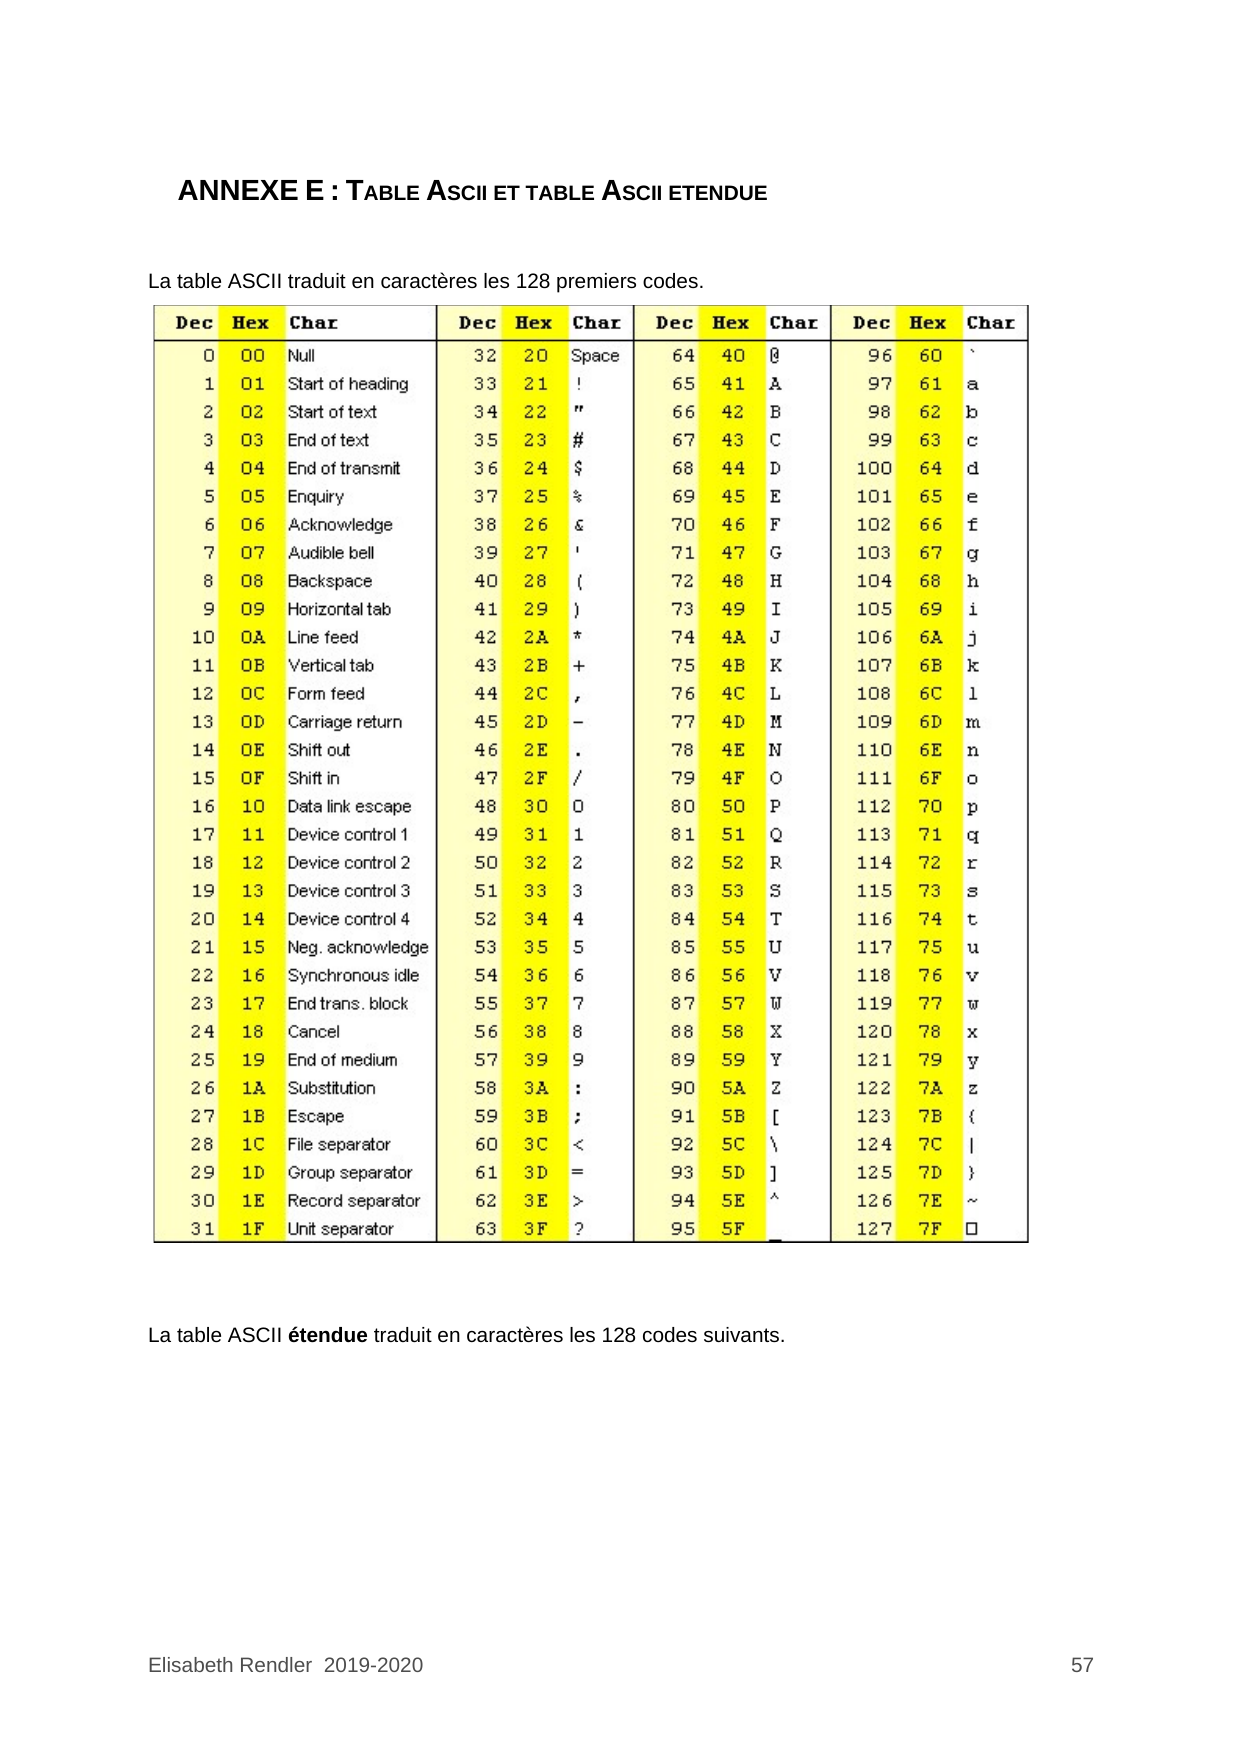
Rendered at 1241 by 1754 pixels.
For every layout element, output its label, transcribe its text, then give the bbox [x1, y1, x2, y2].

text La table ASCII étendue traduit en caractères les 128 codes suivants. [148, 1323, 1094, 1347]
subtitle ANNEXE E : TABLE ASCII ET TABLE ASCII ETENDUE [177, 173, 1100, 207]
text La table ASCII traduit en caractères les 128 premiers codes. [148, 269, 1094, 293]
picture [153, 305, 1029, 1243]
